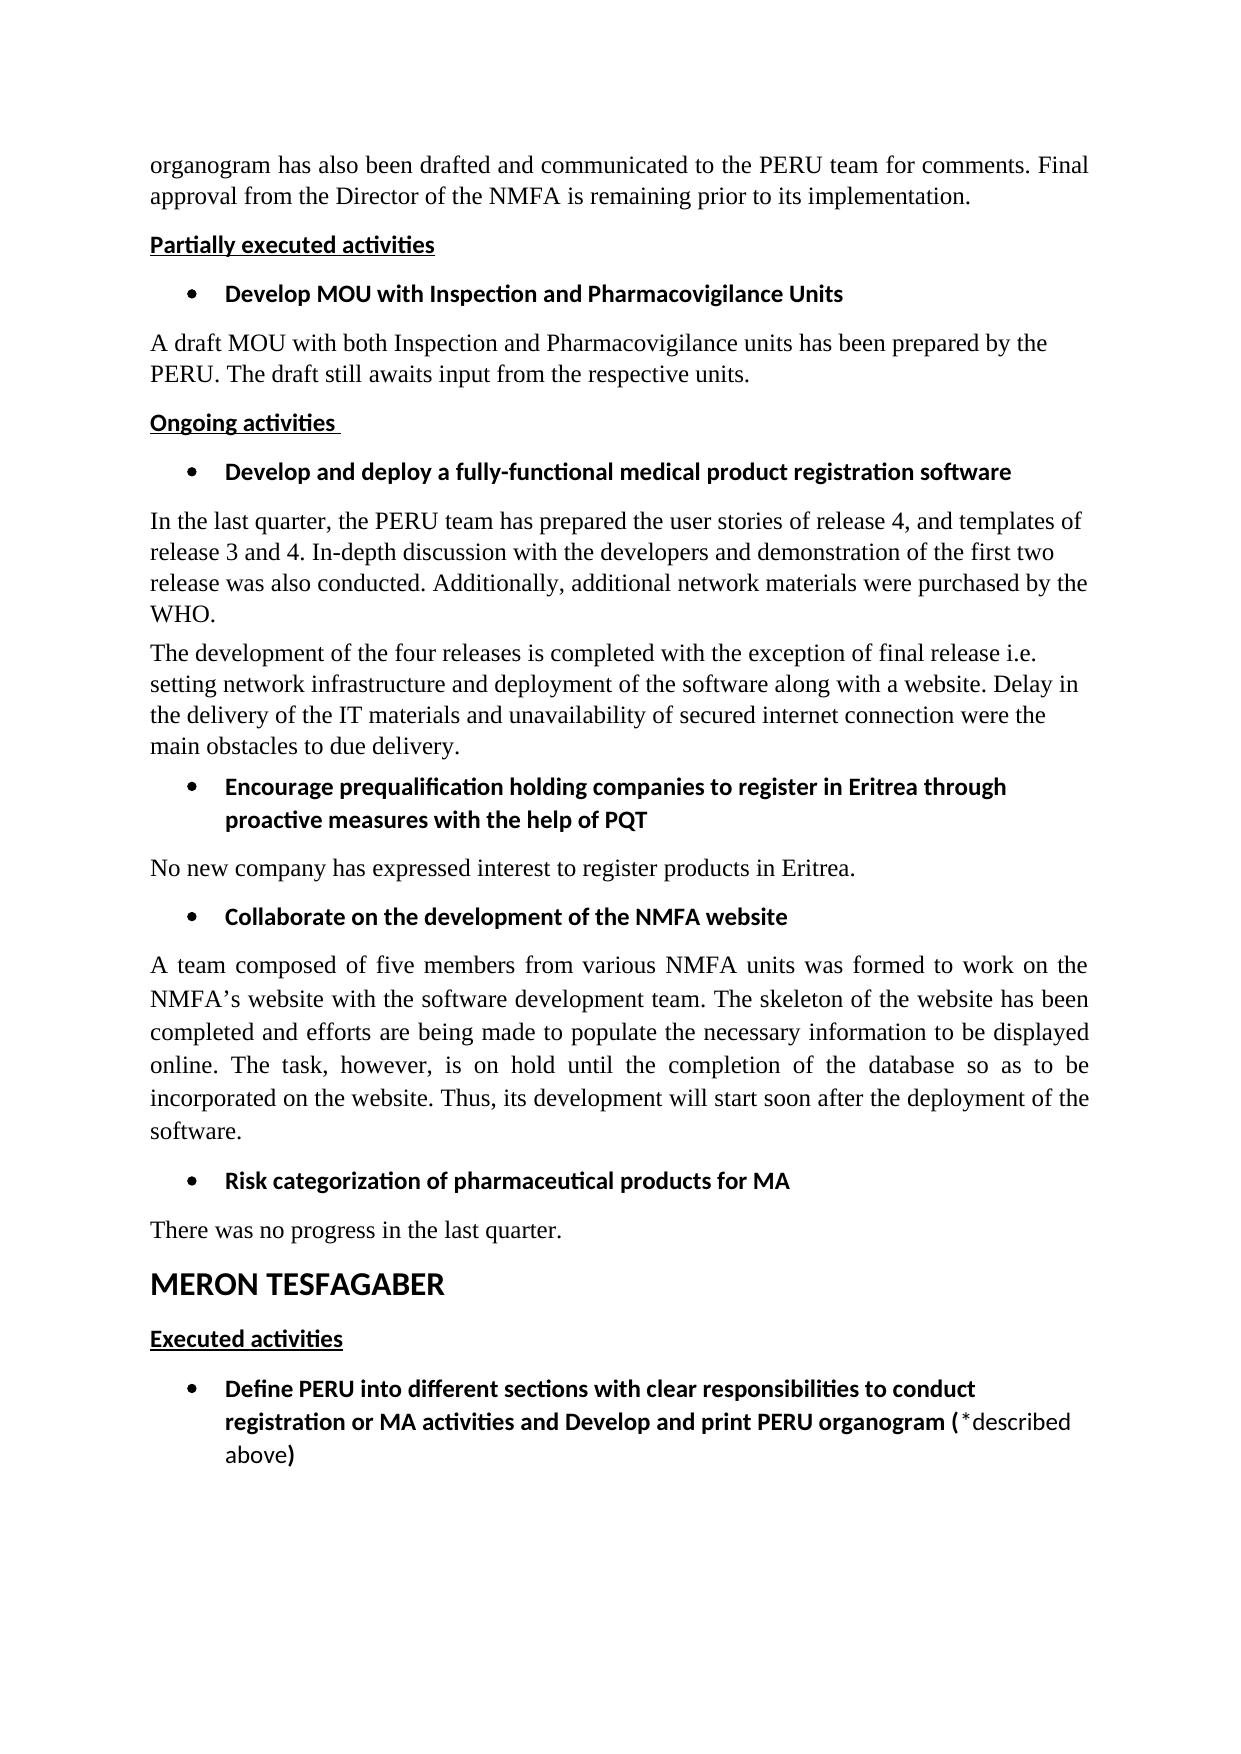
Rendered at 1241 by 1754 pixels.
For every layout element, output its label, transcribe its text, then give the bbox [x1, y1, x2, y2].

list Develop and deploy a fully-functional medical product registration software [187, 456, 1090, 487]
text A draft MOU with both Inspection and Pharmacovigilance units has been prepared by the PERU. The draft still awaits input from the respective units. [150, 328, 1090, 388]
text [150, 150, 1090, 210]
list Develop MOU with Inspection and Pharmacovigilance Units [187, 278, 1090, 309]
text Partially executed activities [150, 229, 1090, 259]
list Collaborate on the development of the NMFA website [187, 901, 1090, 932]
text The development of the four releases is completed with the exception of final release i.e. setting network infrastructure and deployment of the software along with a website. Delay in the delivery of the IT materials and unavailability of secured internet connection were the main obstacles to due delivery. [150, 638, 1090, 760]
text Executed activities [150, 1323, 1090, 1354]
text In the last quarter, the PERU team has prepared the user stories of release 4, and templates of release 3 and 4. In-depth discussion with the developers and demonstration of the first two release was also conducted. Additionally, additional network materials were purchased by the WHO. [150, 506, 1090, 628]
list Encourage prequalification holding companies to register in Eritrea through proactive measures with the help of PQT [187, 771, 1090, 834]
list Risk categorization of pharmaceutical products for MA [187, 1165, 1090, 1196]
list Define PERU into different sections with clear responsibilities to conduct registration or MA activities and Develop and print PERU organogram (*described above) [187, 1373, 1090, 1469]
text A team composed of five members from various NMFA units was formed to work on the NMFA’s website with the software development team. The skeleton of the website has been completed and efforts are being made to populate the necessary information to be displayed online. The task, however, is on hold until the completion of the database so as to be incorporated on the website. Thus, its development will start soon after the deployment of the software. [150, 951, 1090, 1144]
text No new company has expressed interest to register products in Eritrea. [150, 853, 1090, 882]
text MERON TESFAGABER [150, 1263, 1090, 1303]
text There was no progress in the last quarter. [150, 1215, 1090, 1244]
text Ongoing activities [150, 407, 1090, 437]
